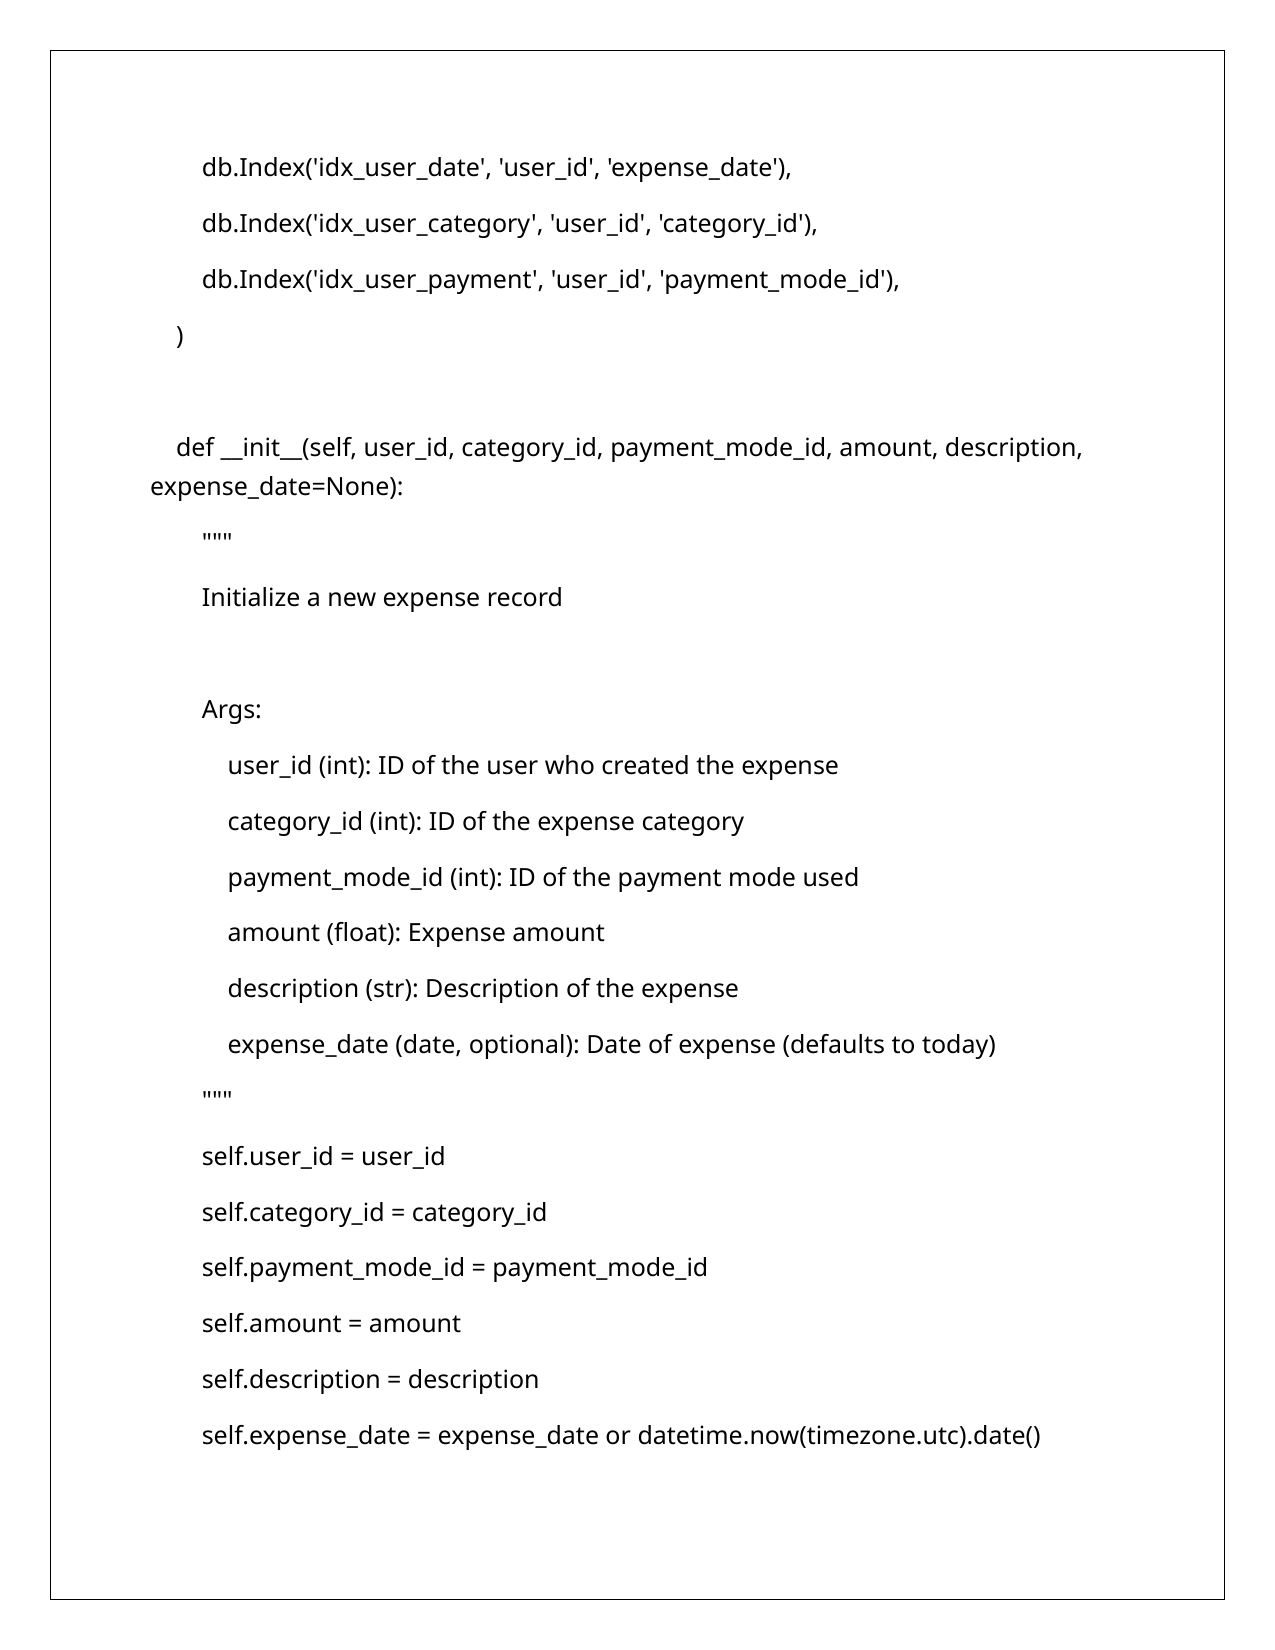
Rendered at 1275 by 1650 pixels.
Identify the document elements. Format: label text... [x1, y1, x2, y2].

text self.expense_date = expense_date or datetime.now(timezone.utc).date() [150, 1417, 1125, 1452]
text expense_date (date, optional): Date of expense (defaults to today) [150, 1027, 1125, 1061]
text description (str): Description of the expense [150, 971, 1125, 1005]
text payment_mode_id (int): ID of the payment mode used [150, 859, 1125, 893]
text self.payment_mode_id = payment_mode_id [150, 1250, 1125, 1284]
text def __init__(self, user_id, category_id, payment_mode_id, amount, description, expense_date=None): [150, 429, 1125, 502]
text """ [150, 524, 1125, 558]
text ) [150, 317, 1125, 352]
text category_id (int): ID of the expense category [150, 803, 1125, 837]
text Initialize a new expense record [150, 580, 1125, 614]
text self.amount = amount [150, 1306, 1125, 1340]
text user_id (int): ID of the user who created the expense [150, 747, 1125, 782]
text self.description = description [150, 1362, 1125, 1396]
text self.user_id = user_id [150, 1138, 1125, 1172]
text """ [150, 1082, 1125, 1117]
text db.Index('idx_user_date', 'user_id', 'expense_date'), [150, 150, 1125, 184]
text db.Index('idx_user_payment', 'user_id', 'payment_mode_id'), [150, 262, 1125, 296]
text amount (float): Expense amount [150, 915, 1125, 949]
text self.category_id = category_id [150, 1194, 1125, 1228]
text db.Index('idx_user_category', 'user_id', 'category_id'), [150, 206, 1125, 240]
text Args: [150, 692, 1125, 726]
